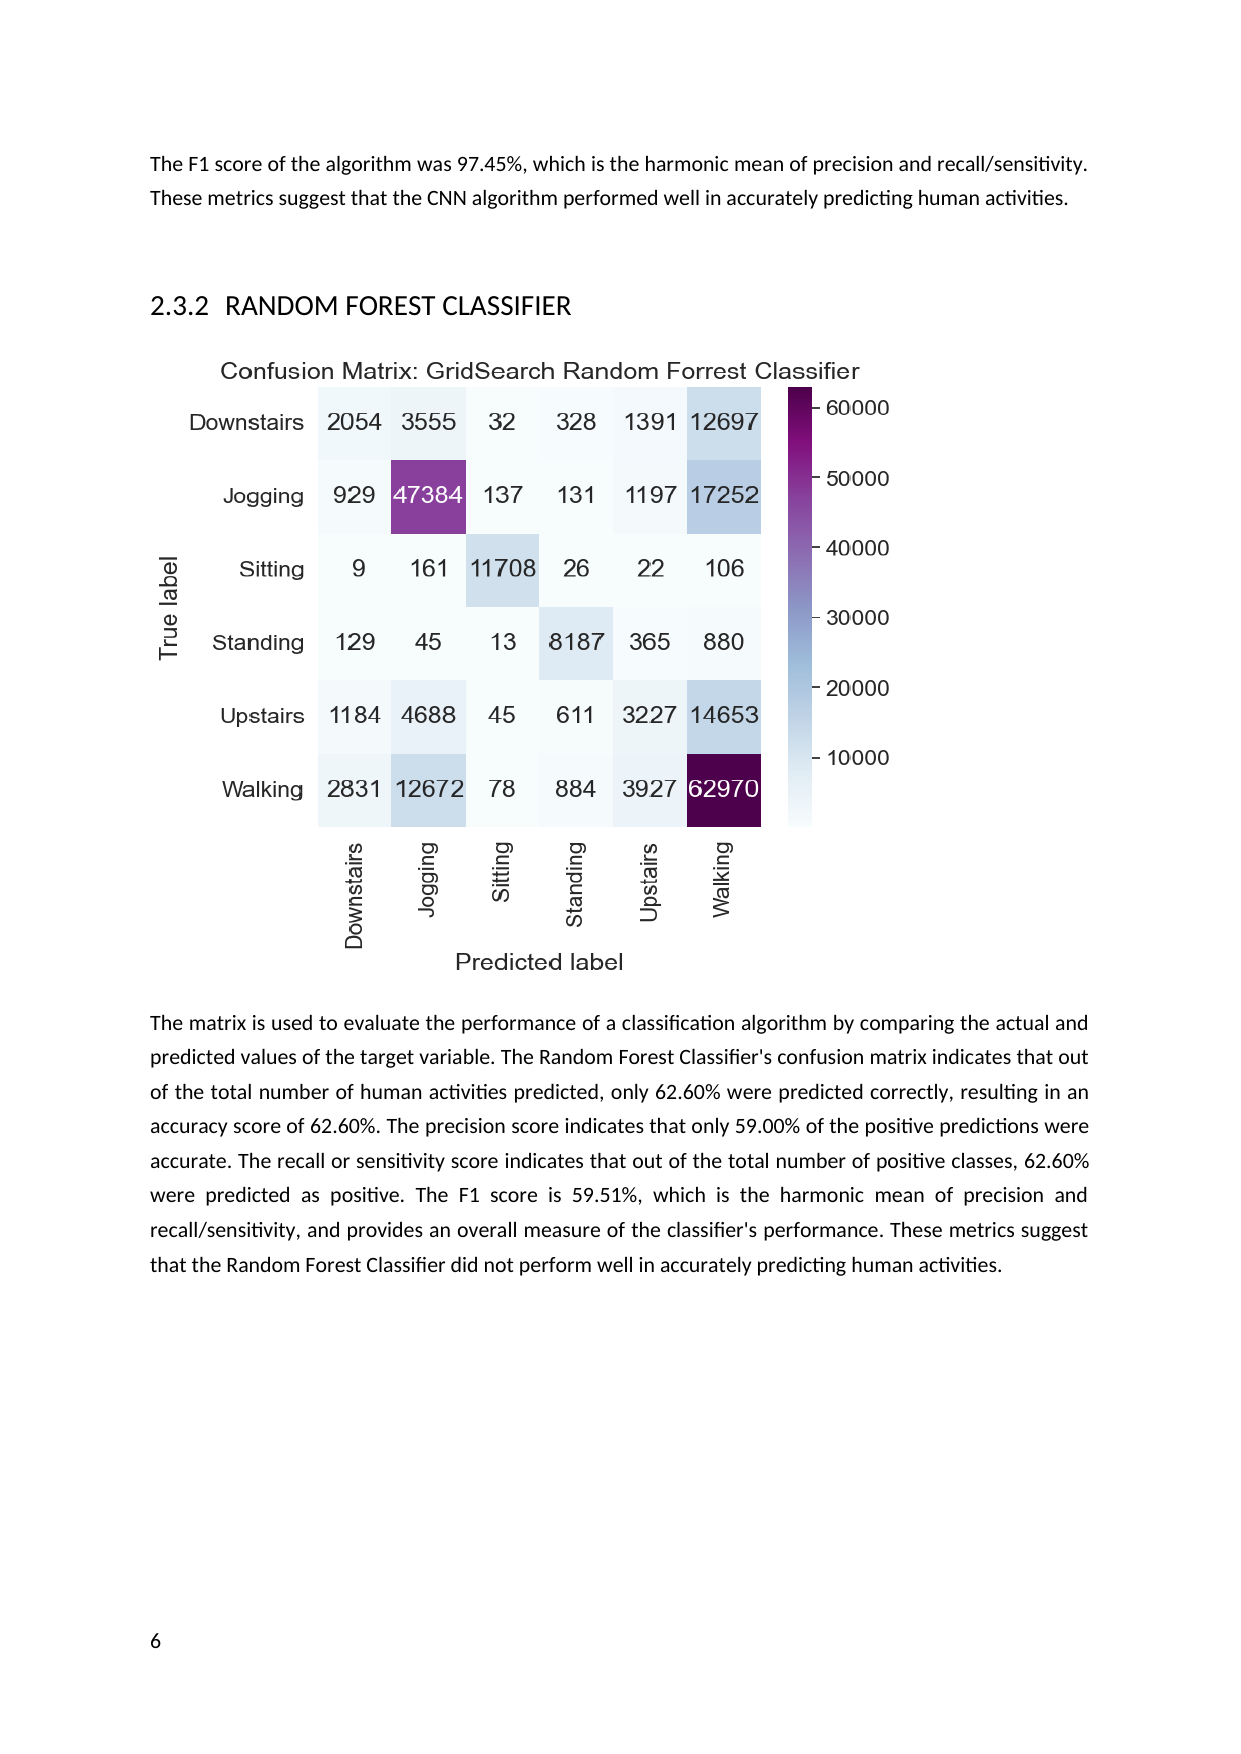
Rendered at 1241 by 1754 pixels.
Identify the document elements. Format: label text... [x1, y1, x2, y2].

picture [150, 352, 901, 984]
text The matrix is used to evaluate the performance of a classification algorithm by comparing the actual and predicted values of the target variable. The Random Forest Classifier's confusion matrix indicates that out of the total number of human activities predicted, only 62.60% were predicted correctly, resulting in an accuracy score of 62.60%. The precision score indicates that only 59.00% of the positive predictions were accurate. The recall or sensitivity score indicates that out of the total number of positive classes, 62.60% were predicted as positive. The F1 score is 59.51%, which is the harmonic mean of precision and recall/sensitivity, and provides an overall measure of the classifier's performance. These metrics suggest that the Random Forest Classifier did not perform well in accurately predicting human activities. [150, 1009, 1090, 1277]
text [150, 150, 1090, 211]
subtitle Random Forest CLASSIFIER [150, 287, 1090, 323]
